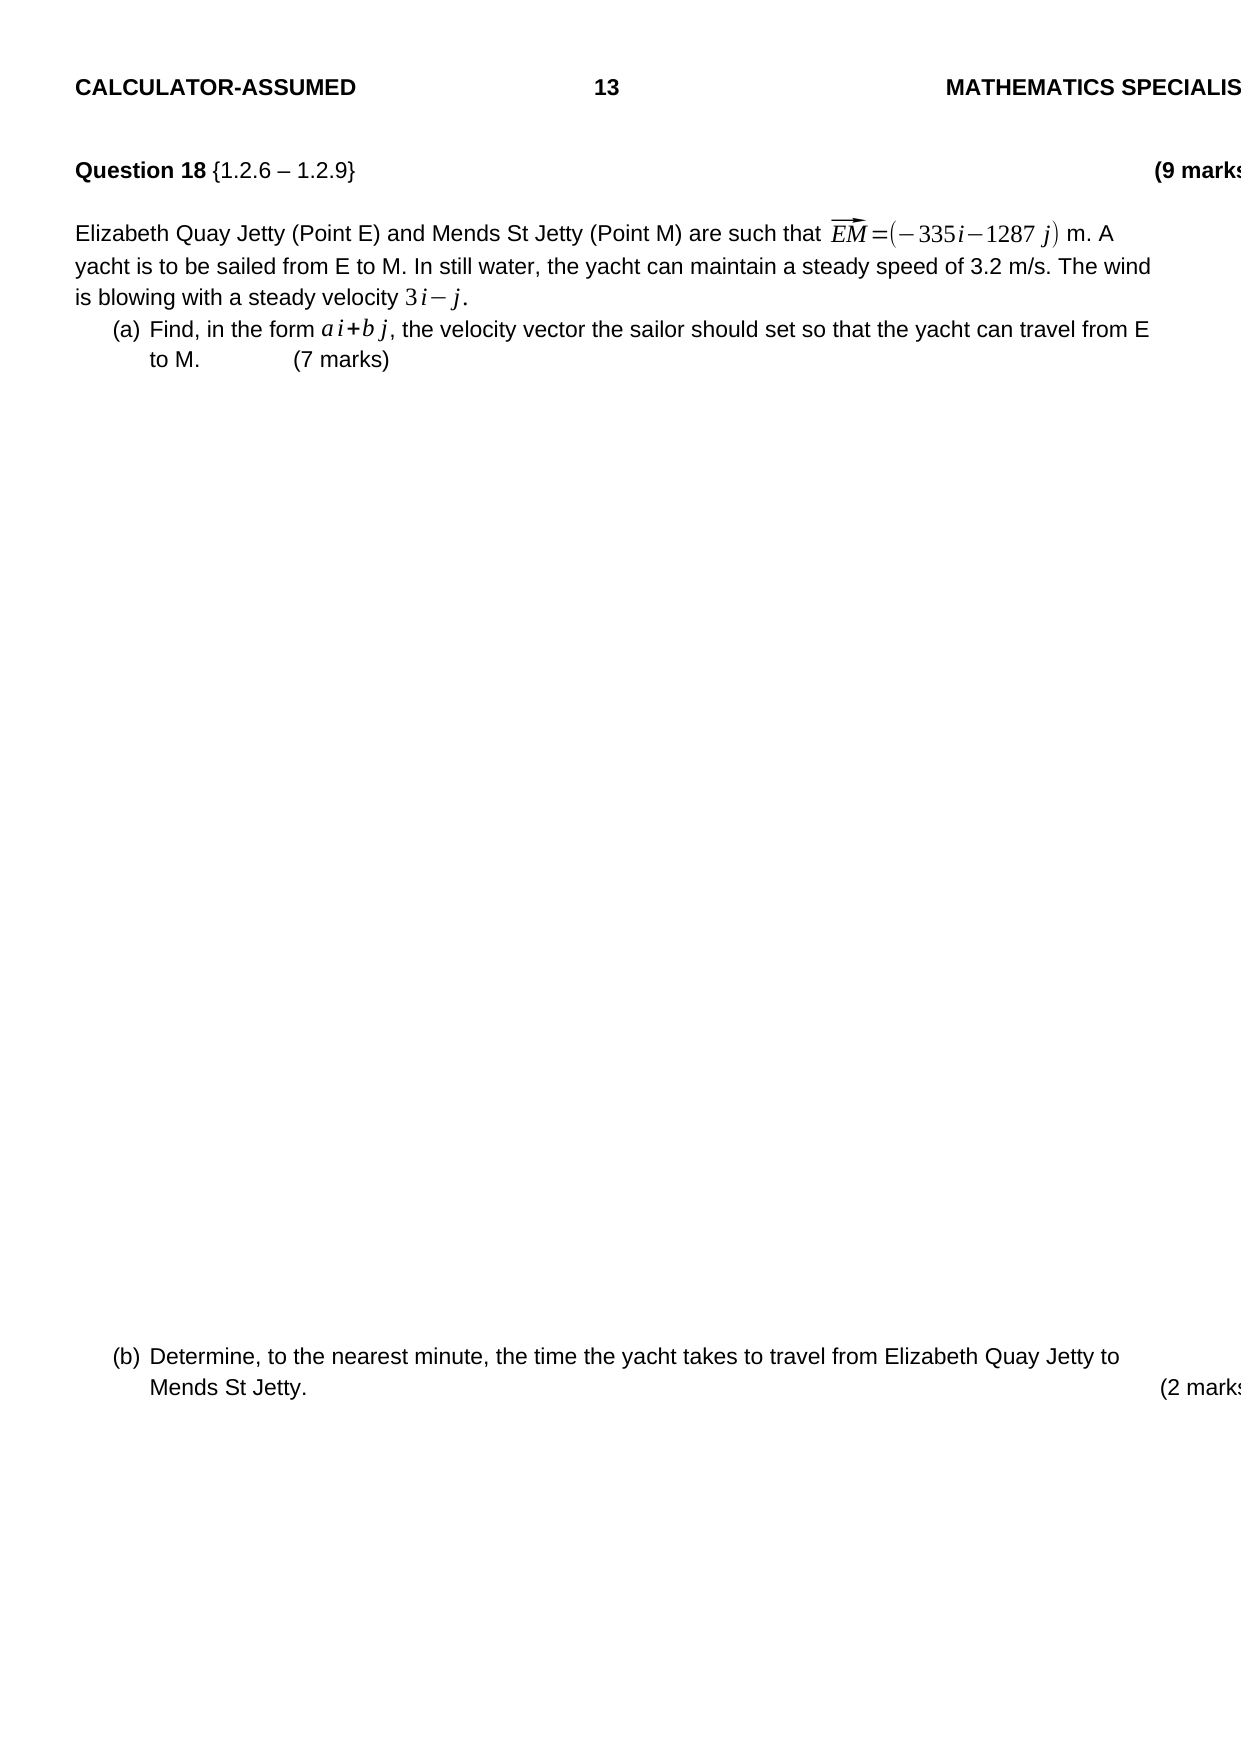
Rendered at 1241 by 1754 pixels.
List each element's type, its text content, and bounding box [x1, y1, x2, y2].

list Determine, to the nearest minute, the time the yacht takes to travel from Elizabeth Quay Jetty to Mends St Jetty. (2 marks) [112, 1343, 1165, 1400]
list Find, in the form , the velocity vector the sailor should set so that the yacht can travel from E to M. (7 marks) [112, 315, 1165, 373]
text Elizabeth Quay Jetty (Point E) and Mends St Jetty (Point M) are such that m. A yacht is to be sailed from E to M. In still water, the yacht can maintain a steady speed of 3.2 m/s. The wind is blowing with a steady velocity [75, 217, 1165, 311]
text Question 18 {1.2.6 – 1.2.9} (9 marks) [75, 157, 1165, 183]
